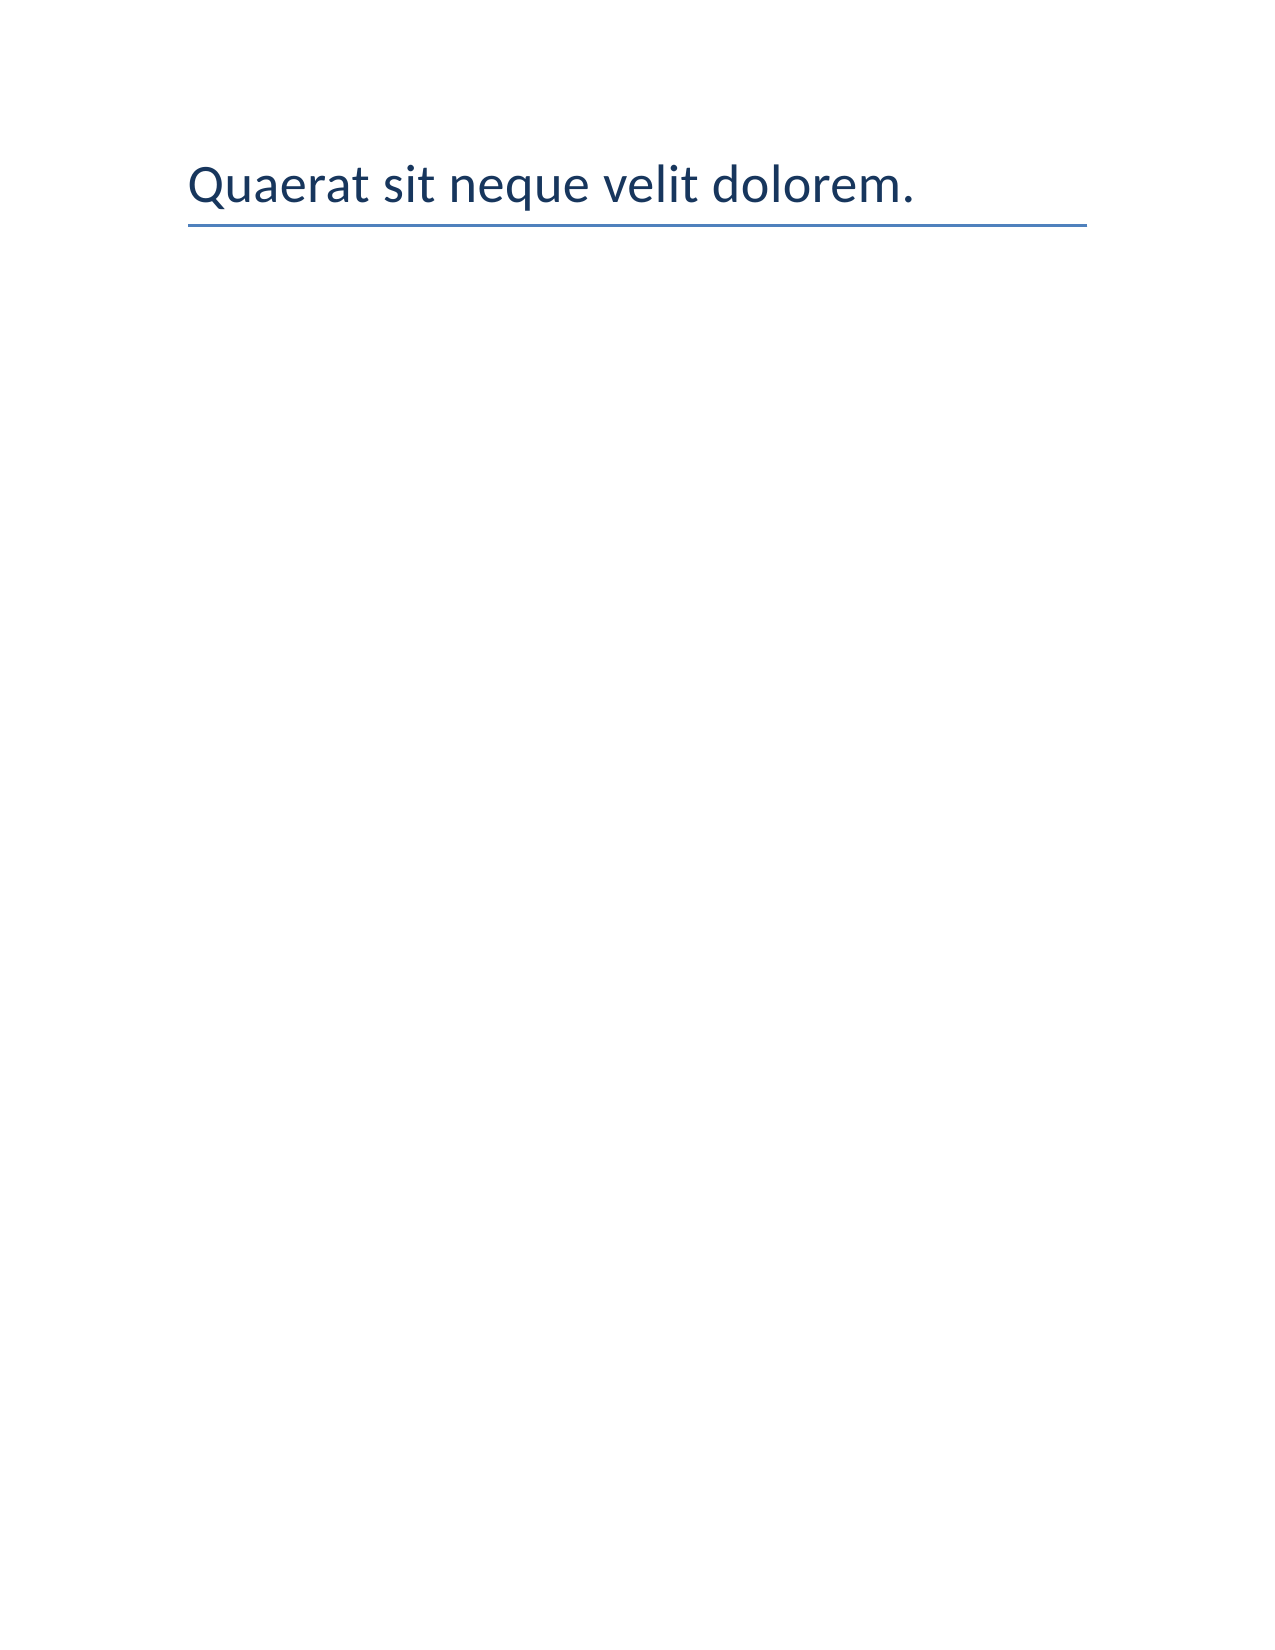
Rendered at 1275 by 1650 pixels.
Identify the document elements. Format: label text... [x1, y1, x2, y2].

title Quaerat sit neque velit dolorem. [187, 150, 1087, 227]
